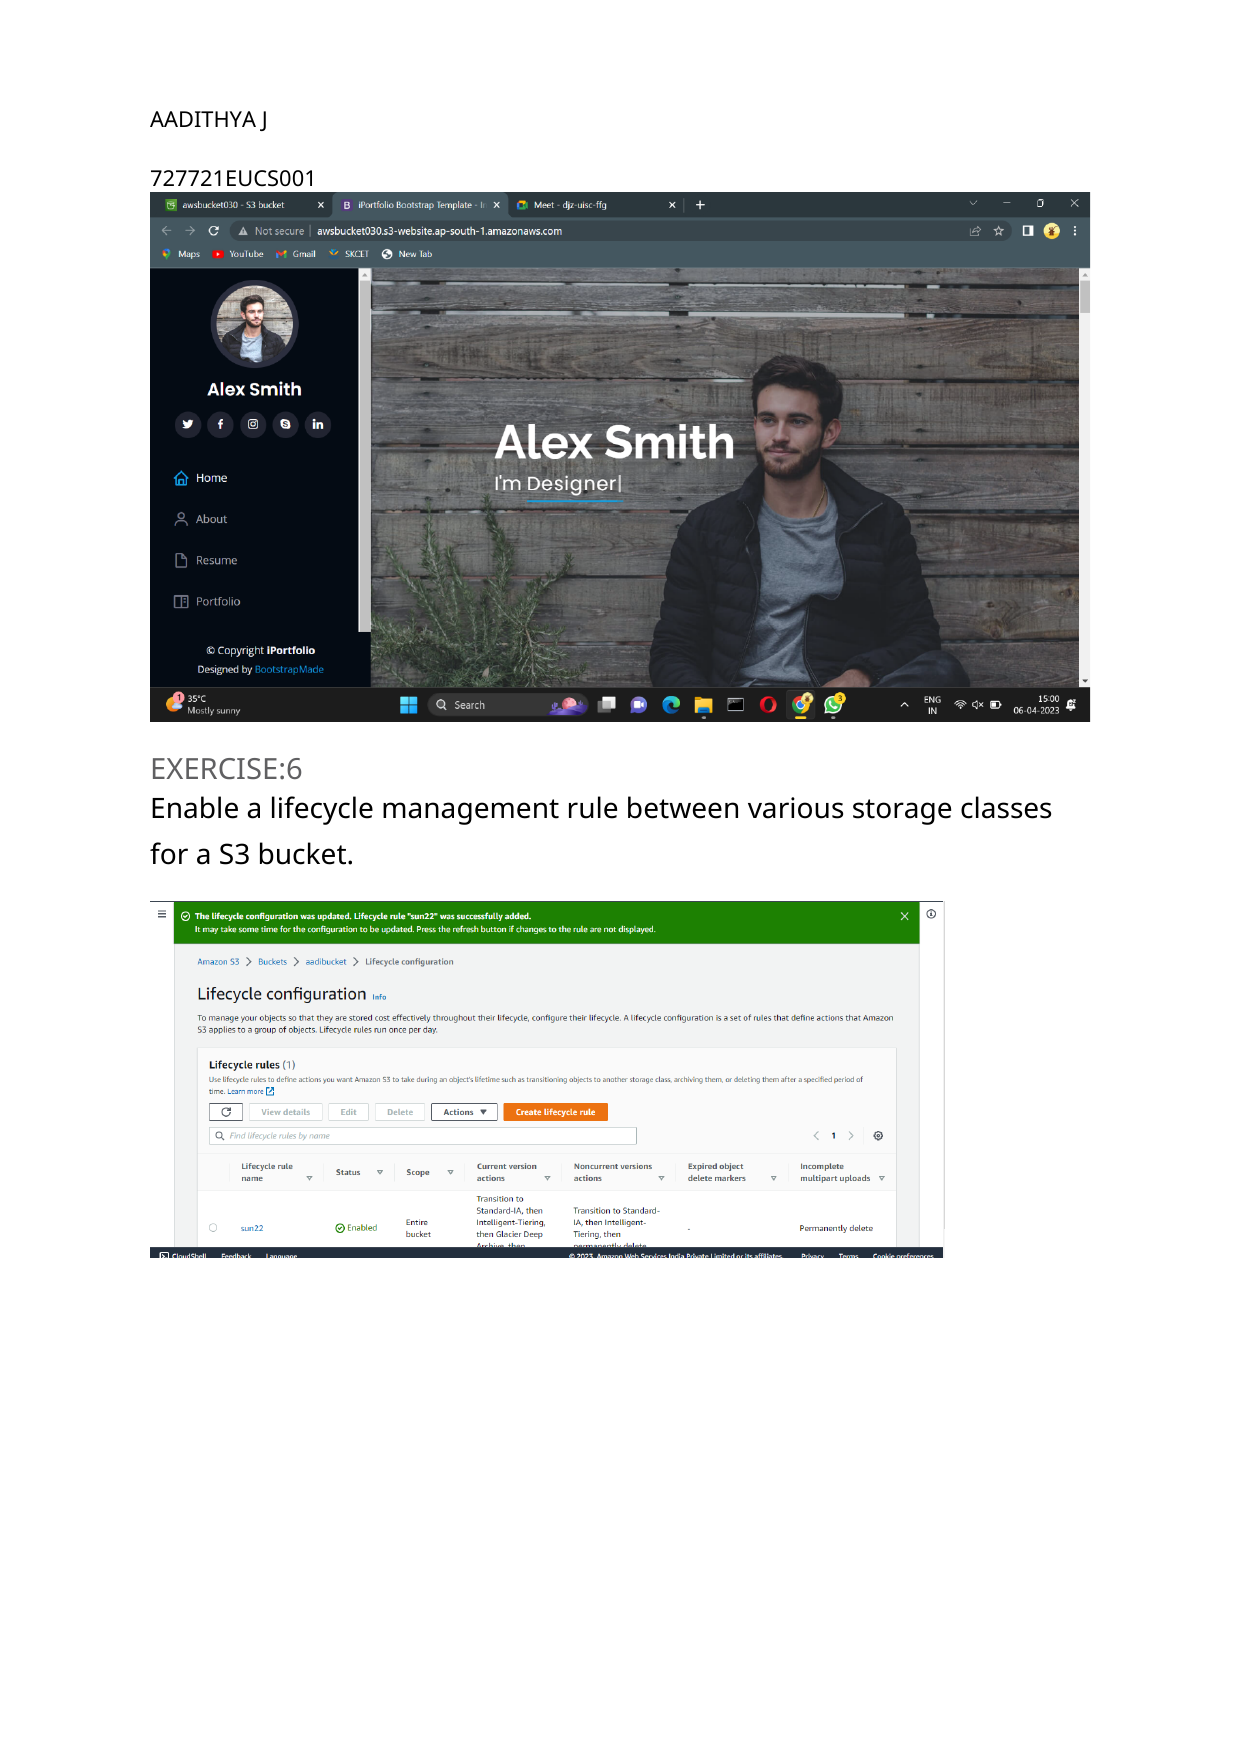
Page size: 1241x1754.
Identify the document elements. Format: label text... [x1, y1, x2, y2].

picture [150, 901, 945, 1258]
text Enable a lifecycle management rule between various storage classes for a S3 bucket. [150, 788, 1090, 872]
subtitle EXERCISE:6 [150, 748, 1090, 788]
picture [150, 192, 1091, 722]
